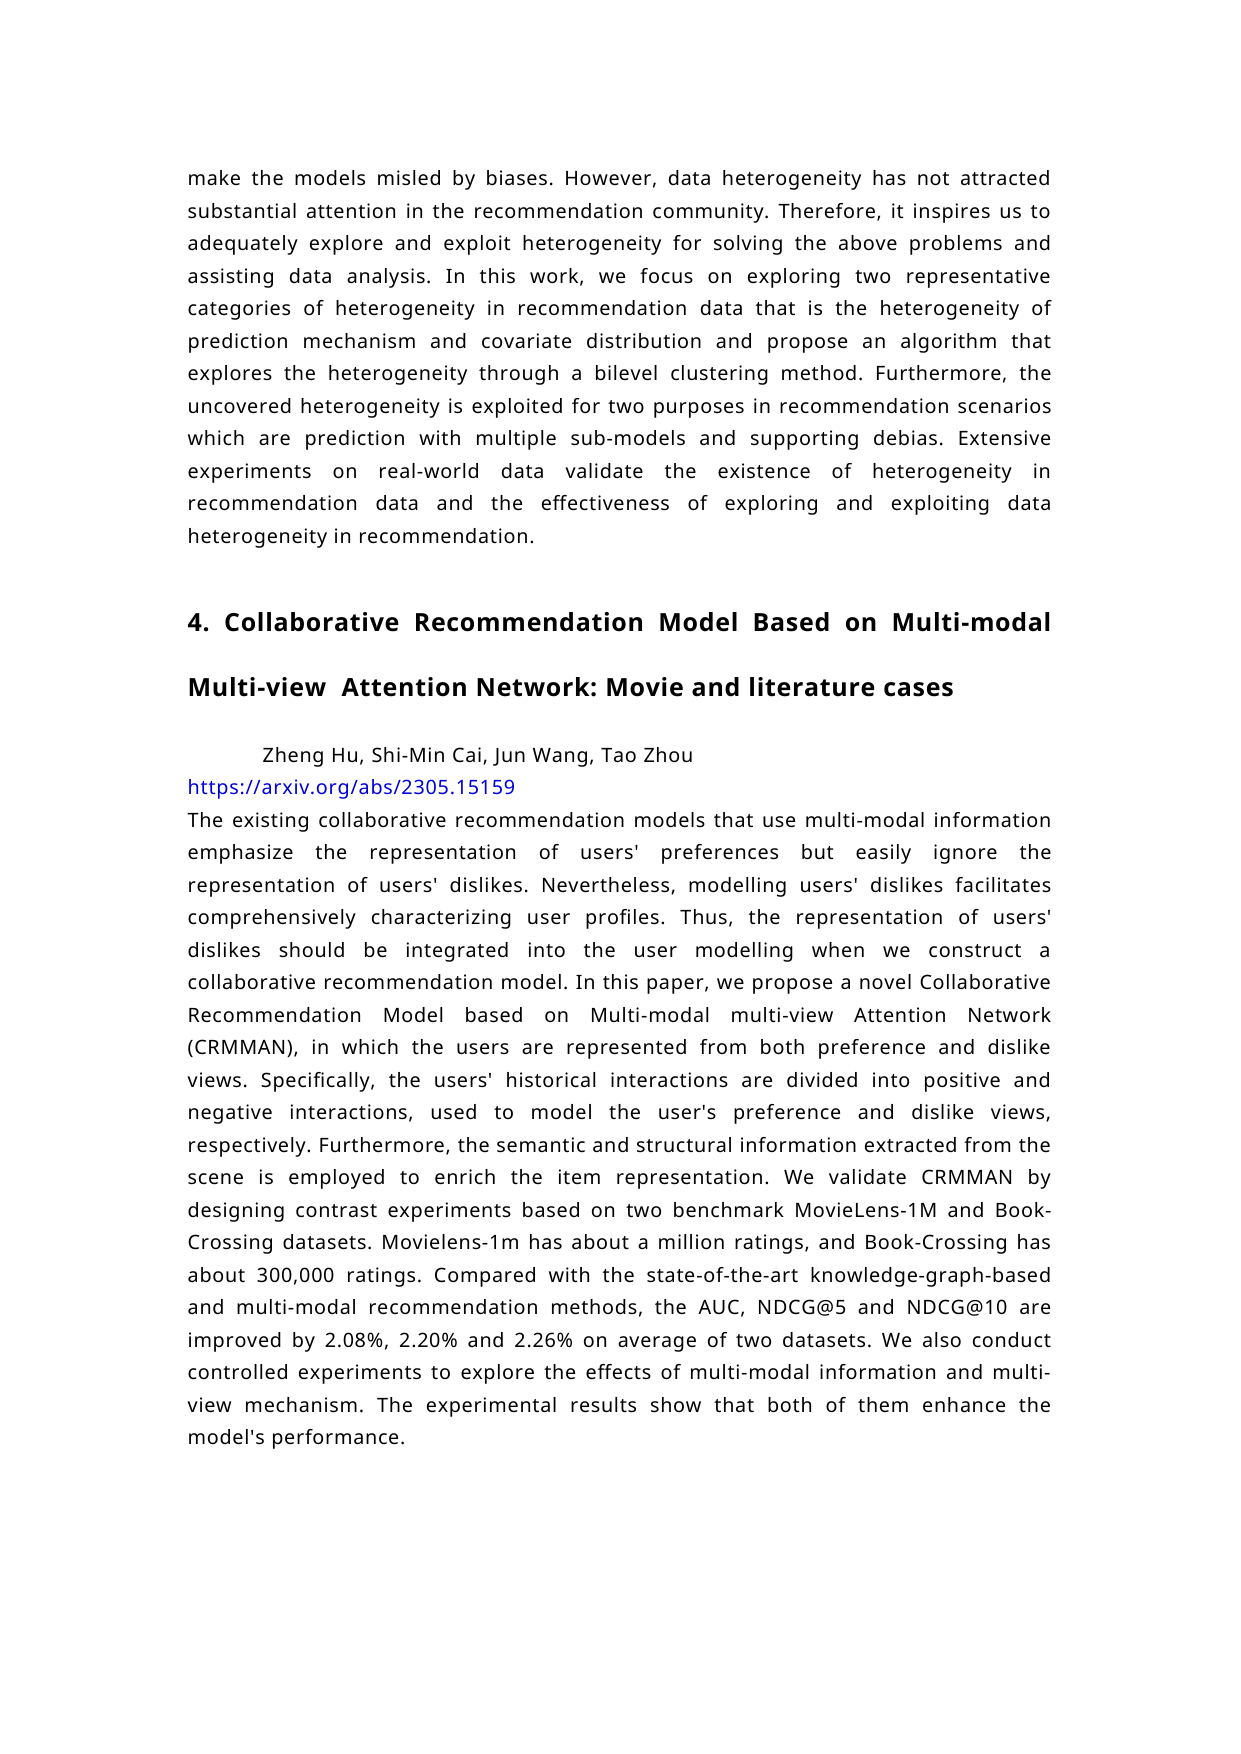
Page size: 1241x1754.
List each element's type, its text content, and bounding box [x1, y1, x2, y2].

text https://arxiv.org/abs/2305.15159 [187, 771, 1053, 803]
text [187, 162, 1053, 434]
text Zheng Hu, Shi-Min Cai, Jun Wang, Tao Zhou [262, 738, 978, 771]
text The existing collaborative recommendation models that use multi-modal information emphasize the representation of users' preferences but easily ignore the representation of users' dislikes. Nevertheless, modelling users' dislikes facilitates comprehensively characterizing user profiles. Thus, the representation of users' dislikes should be integrated into the user modelling when we construct a collaborative recommendation model. In this paper, we propose a novel Collaborative Recommendation Model based on Multi-modal multi-view Attention Network (CRMMAN), in which the users are represented from both preference and dislike views. Specifically, the users' historical interactions are divided into positive and negative interactions, used to model the user's preference and dislike views, respectively. Furthermore, the semantic and structural information extracted from the scene is employed to enrich the item representation. We validate CRMMAN by designing contrast experiments based on two benchmark MovieLens-1M and Book-Crossing datasets. Movielens-1m has about a million ratings, and Book-Crossing has about 300,000 ratings. Compared with the state-of-the-art knowledge-graph-based and multi-modal recommendation methods, the AUC, NDCG@5 and NDCG@10 are improved by 2.08%, 2.20% and 2.26% on average of two datasets. We also conduct controlled experiments to explore the effects of multi-modal information and multi-view mechanism. The experimental results show that both of them enhance the model's performance. [187, 814, 1053, 1076]
text The existing collaborative recommendation models that use multi-modal information emphasize the representation of users' preferences but easily ignore the representation of users' dislikes. Nevertheless, modelling users' dislikes facilitates comprehensively characterizing user profiles. Thus, the representation of users' dislikes should be integrated into the user modelling when we construct a collaborative recommendation model. In this paper, we propose a novel Collaborative Recommendation Model based on Multi-modal multi-view Attention Network (CRMMAN), in which the users are represented from both preference and dislike views. Specifically, the users' historical interactions are divided into positive and negative interactions, used to model the user's preference and dislike views, respectively. Furthermore, the semantic and structural information extracted from the scene is employed to enrich the item representation. We validate CRMMAN by designing contrast experiments based on two benchmark MovieLens-1M and Book-Crossing datasets. Movielens-1m has about a million ratings, and Book-Crossing has about 300,000 ratings. Compared with the state-of-the-art knowledge-graph-based and multi-modal recommendation methods, the AUC, NDCG@5 and NDCG@10 are improved by 2.08%, 2.20% and 2.26% on average of two datasets. We also conduct controlled experiments to explore the effects of multi-modal information and multi-view mechanism. The experimental results show that both of them enhance the model's performance. [187, 1078, 1053, 1401]
subtitle 4. Collaborative Recommendation Model Based on Multi-modal Multi-view Attention Network: Movie and literature cases [187, 589, 1053, 625]
subtitle 4. Collaborative Recommendation Model Based on Multi-modal Multi-view Attention Network: Movie and literature cases [187, 627, 1053, 719]
